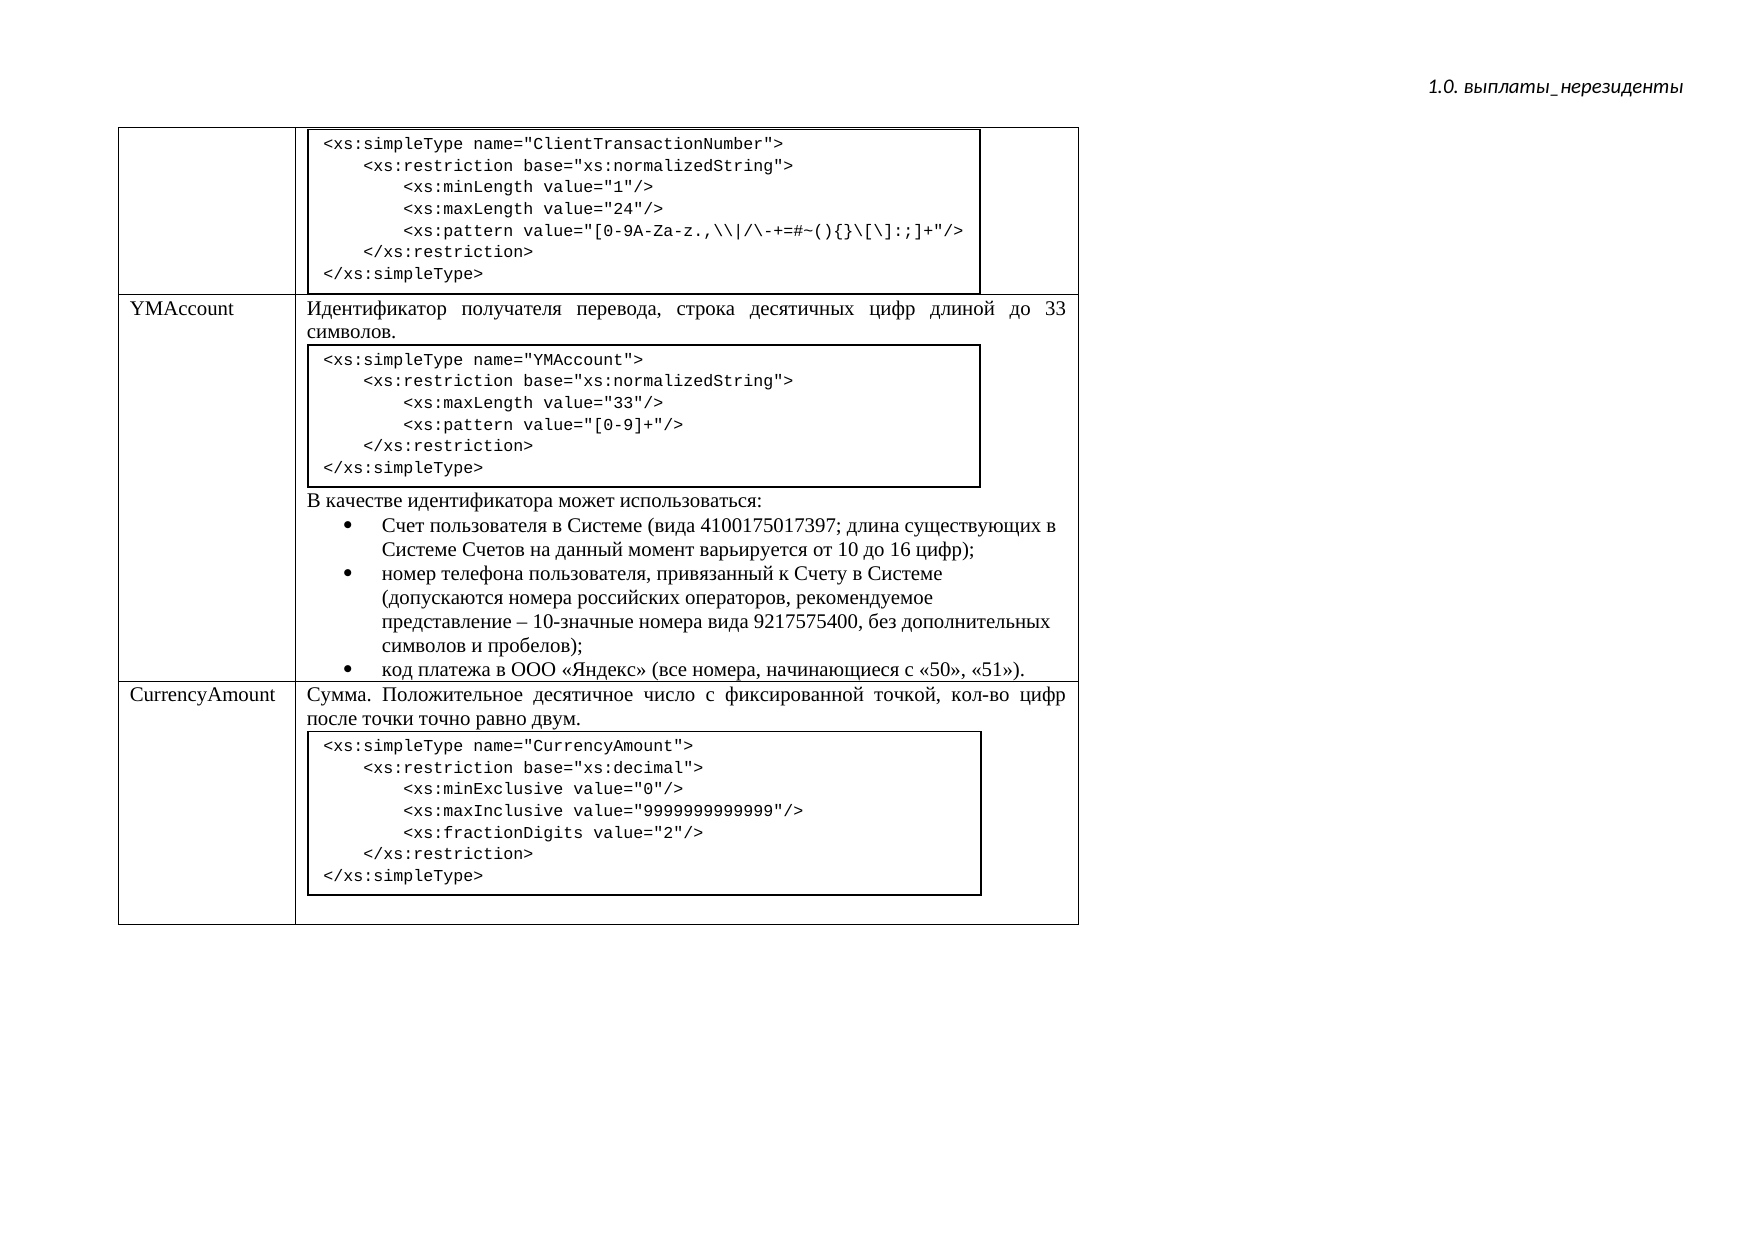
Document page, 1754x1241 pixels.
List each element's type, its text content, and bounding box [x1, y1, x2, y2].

table_cell Идентификатор получателя перевода, строка десятичных цифр длиной до 33 символов. В качестве идентификатора может использоваться: Счет пользователя в Системе (вида 4100175017397; длина существующих в Системе Счетов на данный момент варьируется от 10 до 16 цифр); номер телефона пользователя, привязанный к Счету в Системе (допускаются номера российских операторов, рекомендуемое представление – 10-значные номера вида 9217575400, без дополнительных символов и пробелов); код платежа в ООО «Яндекс» (все номера, начинающиеся с «50», «51»). [296, 295, 1078, 681]
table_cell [296, 128, 1078, 294]
table_cell CurrencyAmount [119, 682, 295, 924]
table_cell YMAccount [119, 295, 295, 681]
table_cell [119, 128, 295, 294]
table_cell Сумма. Положительное десятичное число с фиксированной точкой, кол-во цифр после точки точно равно двум. [296, 682, 1078, 924]
